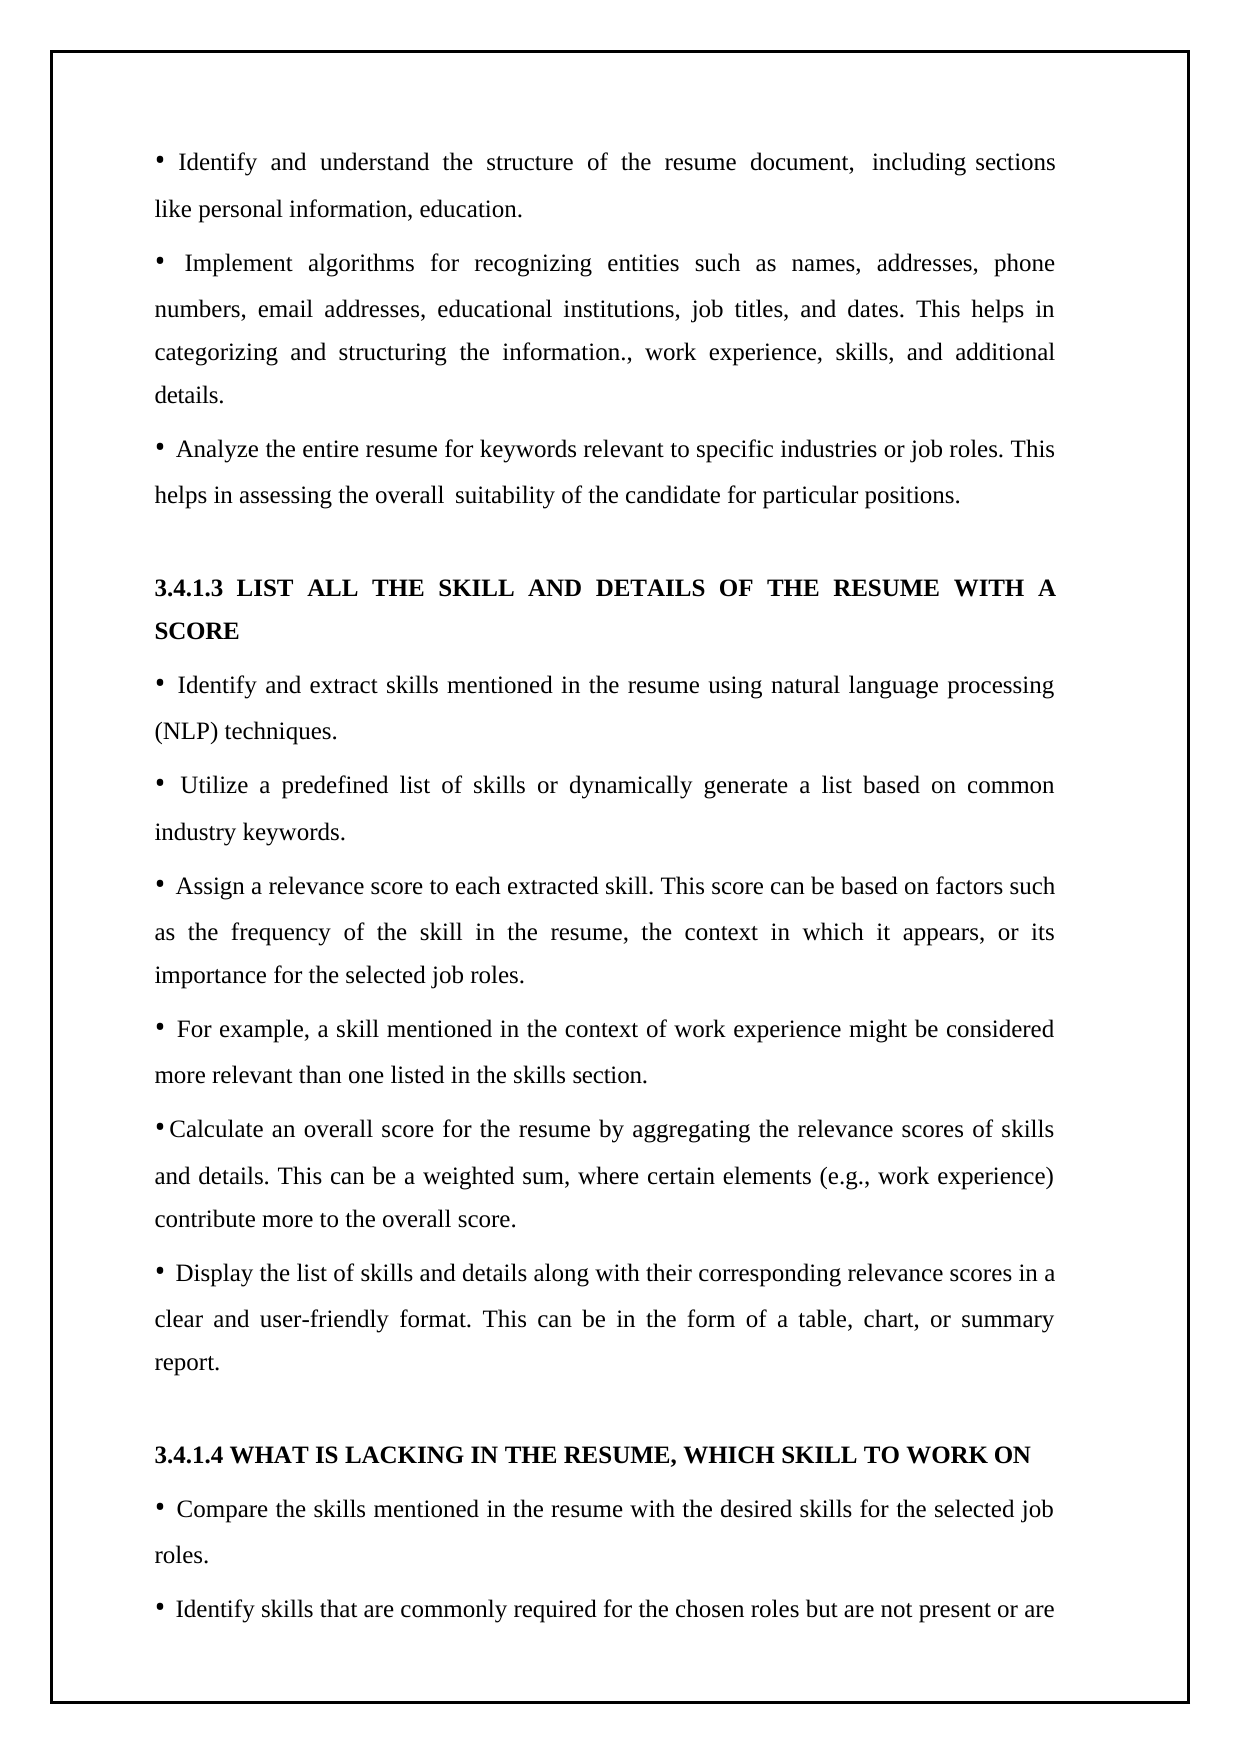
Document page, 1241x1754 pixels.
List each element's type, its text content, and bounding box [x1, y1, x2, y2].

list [154, 1586, 1056, 1626]
list Display the list of skills and details along with their corresponding relevance scores in a clear and user-friendly format. This can be in the form of a table, chart, or summary report. [154, 1250, 1056, 1376]
list Identify and extract skills mentioned in the resume using natural language processing (NLP) techniques. [154, 662, 1056, 745]
list Calculate an overall score for the resume by aggregating the relevance scores of skills and details. This can be a weighted sum, where certain elements (e.g., work experience) contribute more to the overall score. [154, 1107, 1056, 1233]
list Analyze the entire resume for keywords relevant to specific industries or job roles. This helps in assessing the overall suitability of the candidate for particular positions. [154, 426, 1056, 509]
subtitle 3.4.1.3 LIST ALL THE SKILL AND DETAILS OF THE RESUME WITH A SCORE [154, 573, 1056, 645]
list Utilize a predefined list of skills or dynamically generate a list based on common industry keywords. [154, 763, 1056, 846]
list Assign a relevance score to each extracted skill. This score can be based on factors such as the frequency of the skill in the resume, the context in which it appears, or its importance for the selected job roles. [154, 863, 1056, 989]
list Implement algorithms for recognizing entities such as names, addresses, phone numbers, email addresses, educational institutions, job titles, and dates. This helps in categorizing and structuring the information., work experience, skills, and additional details. [154, 240, 1056, 409]
list Identify and understand the structure of the resume document, including sections like personal information, education. [154, 139, 1056, 222]
list Compare the skills mentioned in the resume with the desired skills for the selected job roles. [154, 1486, 1056, 1569]
list For example, a skill mentioned in the context of work experience might be considered more relevant than one listed in the skills section. [154, 1006, 1056, 1089]
subtitle 3.4.1.4 WHAT IS LACKING IN THE RESUME, WHICH SKILL TO WORK ON [154, 1440, 1056, 1469]
